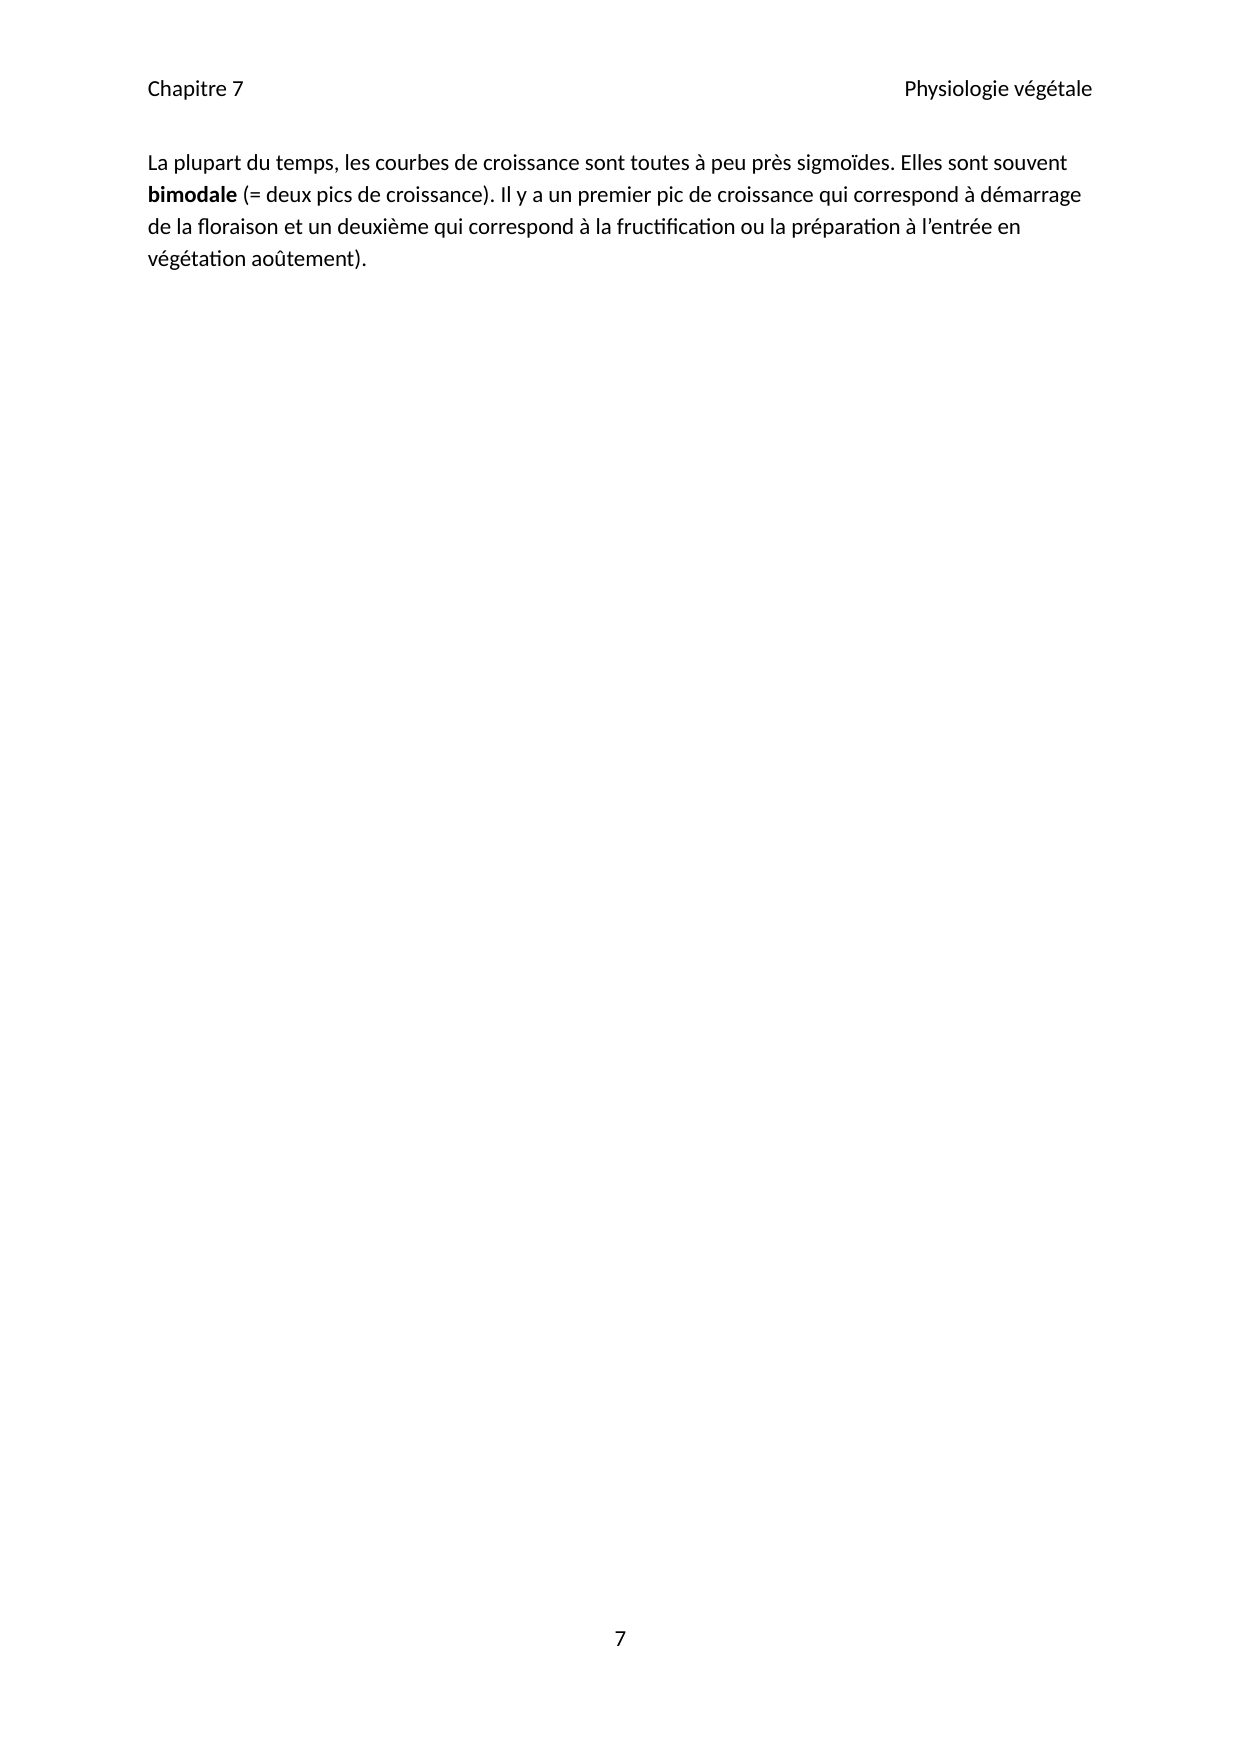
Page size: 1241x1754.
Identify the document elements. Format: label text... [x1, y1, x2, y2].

text La plupart du temps, les courbes de croissance sont toutes à peu près sigmoïdes. Elles sont souvent bimodale (= deux pics de croissance). Il y a un premier pic de croissance qui correspond à démarrage de la floraison et un deuxième qui correspond à la fructification ou la préparation à l’entrée en végétation aoûtement). [148, 148, 1093, 272]
